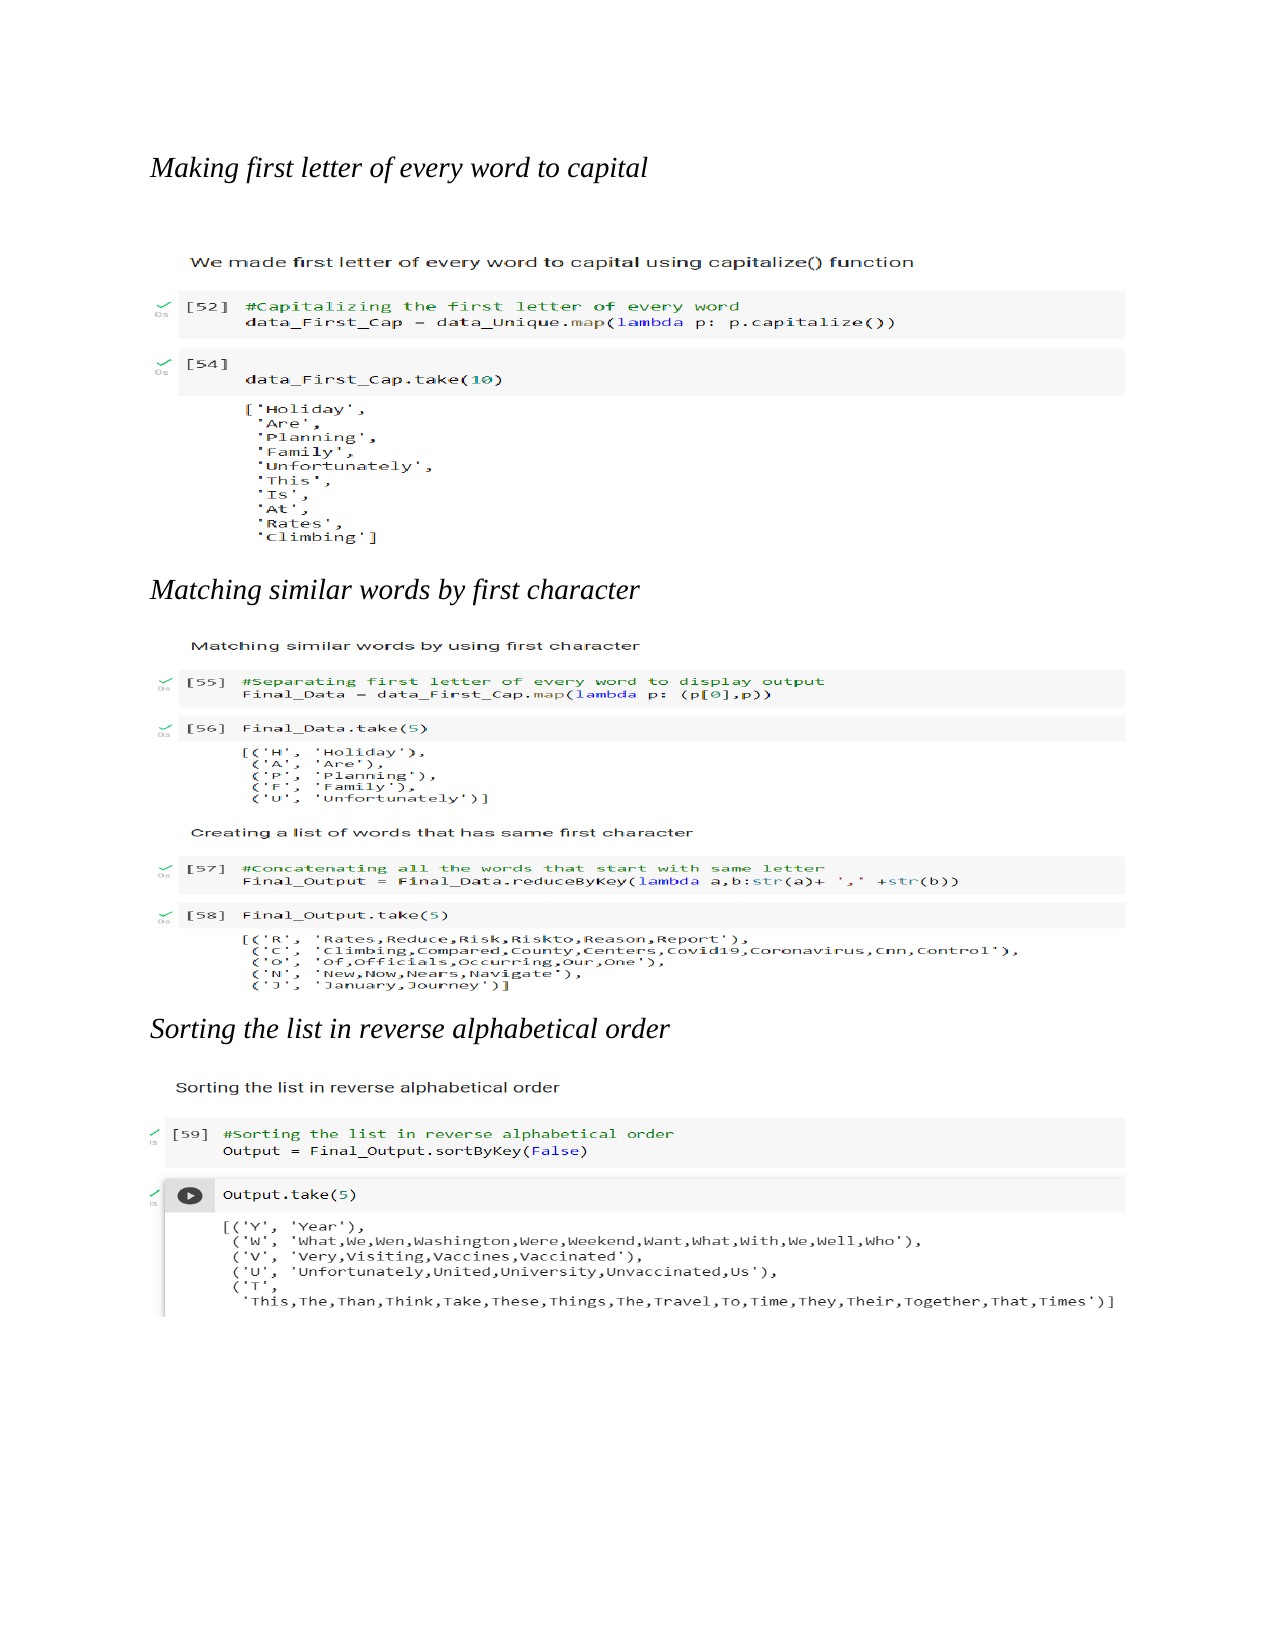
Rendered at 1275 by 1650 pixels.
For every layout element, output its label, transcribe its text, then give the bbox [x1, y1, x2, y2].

picture [150, 1063, 1125, 1317]
text Matching similar words by first character [150, 572, 1125, 606]
text Making first letter of every word to capital [150, 150, 1125, 183]
picture [150, 624, 1125, 993]
picture [150, 255, 1125, 554]
text Sorting the list in reverse alphabetical order [150, 1011, 1125, 1045]
